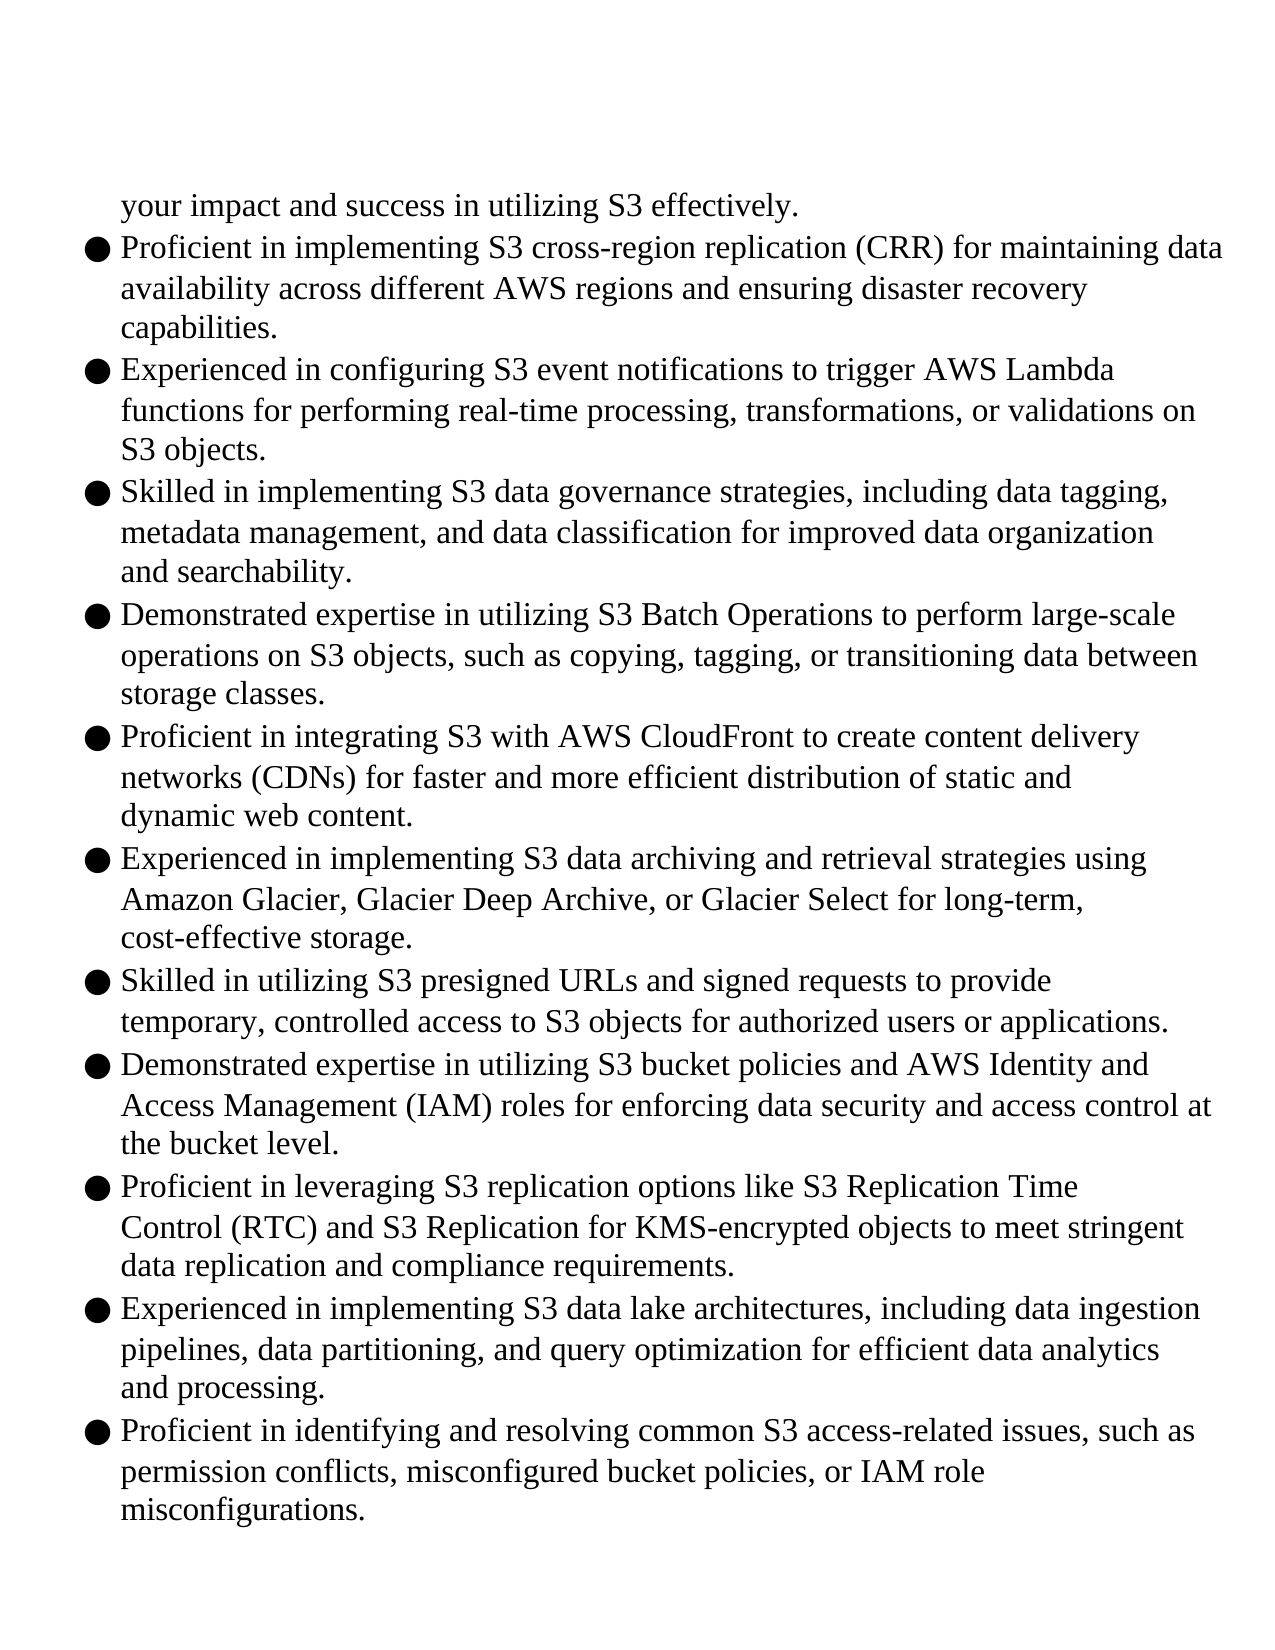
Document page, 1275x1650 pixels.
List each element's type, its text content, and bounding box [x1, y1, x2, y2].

list Proficient in implementing S3 cross-region replication (CRR) for maintaining data availability across different AWS regions and ensuring disaster recovery capabilities. [83, 223, 1223, 345]
text cost-effective storage. [120, 917, 1237, 956]
list Experienced in configuring S3 event notifications to trigger AWS Lambda functions for performing real-time processing, transformations, or validations on S3 objects. [83, 345, 1196, 467]
list Skilled in implementing S3 data governance strategies, including data tagging, metadata management, and data classification for improved data organization and searchability. [83, 467, 1210, 589]
list Proficient in leveraging S3 replication options like S3 Replication Time Control (RTC) and S3 Replication for KMS-encrypted objects to meet stringent data replication and compliance requirements. [83, 1161, 1187, 1283]
text your impact and success in utilizing S3 effectively. [120, 185, 1237, 223]
list Experienced in implementing S3 data lake architectures, including data ingestion pipelines, data partitioning, and query optimization for efficient data analytics and processing. [83, 1283, 1216, 1406]
list Skilled in utilizing S3 presigned URLs and signed requests to provide temporary, controlled access to S3 objects for authorized users or applications. [83, 956, 1203, 1039]
list Proficient in identifying and resolving common S3 access-related issues, such as permission conflicts, misconfigured bucket policies, or IAM role misconfigurations. [83, 1406, 1195, 1528]
list Demonstrated expertise in utilizing S3 Batch Operations to perform large-scale operations on S3 objects, such as copying, tagging, or transitioning data between storage classes. [83, 589, 1198, 711]
list Experienced in implementing S3 data archiving and retrieval strategies using Amazon Glacier, Glacier Deep Archive, or Glacier Select for long-term, [83, 833, 1147, 917]
list Demonstrated expertise in utilizing S3 bucket policies and AWS Identity and Access Management (IAM) roles for enforcing data security and access control at the bucket level. [83, 1039, 1212, 1161]
list Proficient in integrating S3 with AWS CloudFront to create content delivery networks (CDNs) for faster and more efficient distribution of static and dynamic web content. [83, 711, 1194, 833]
